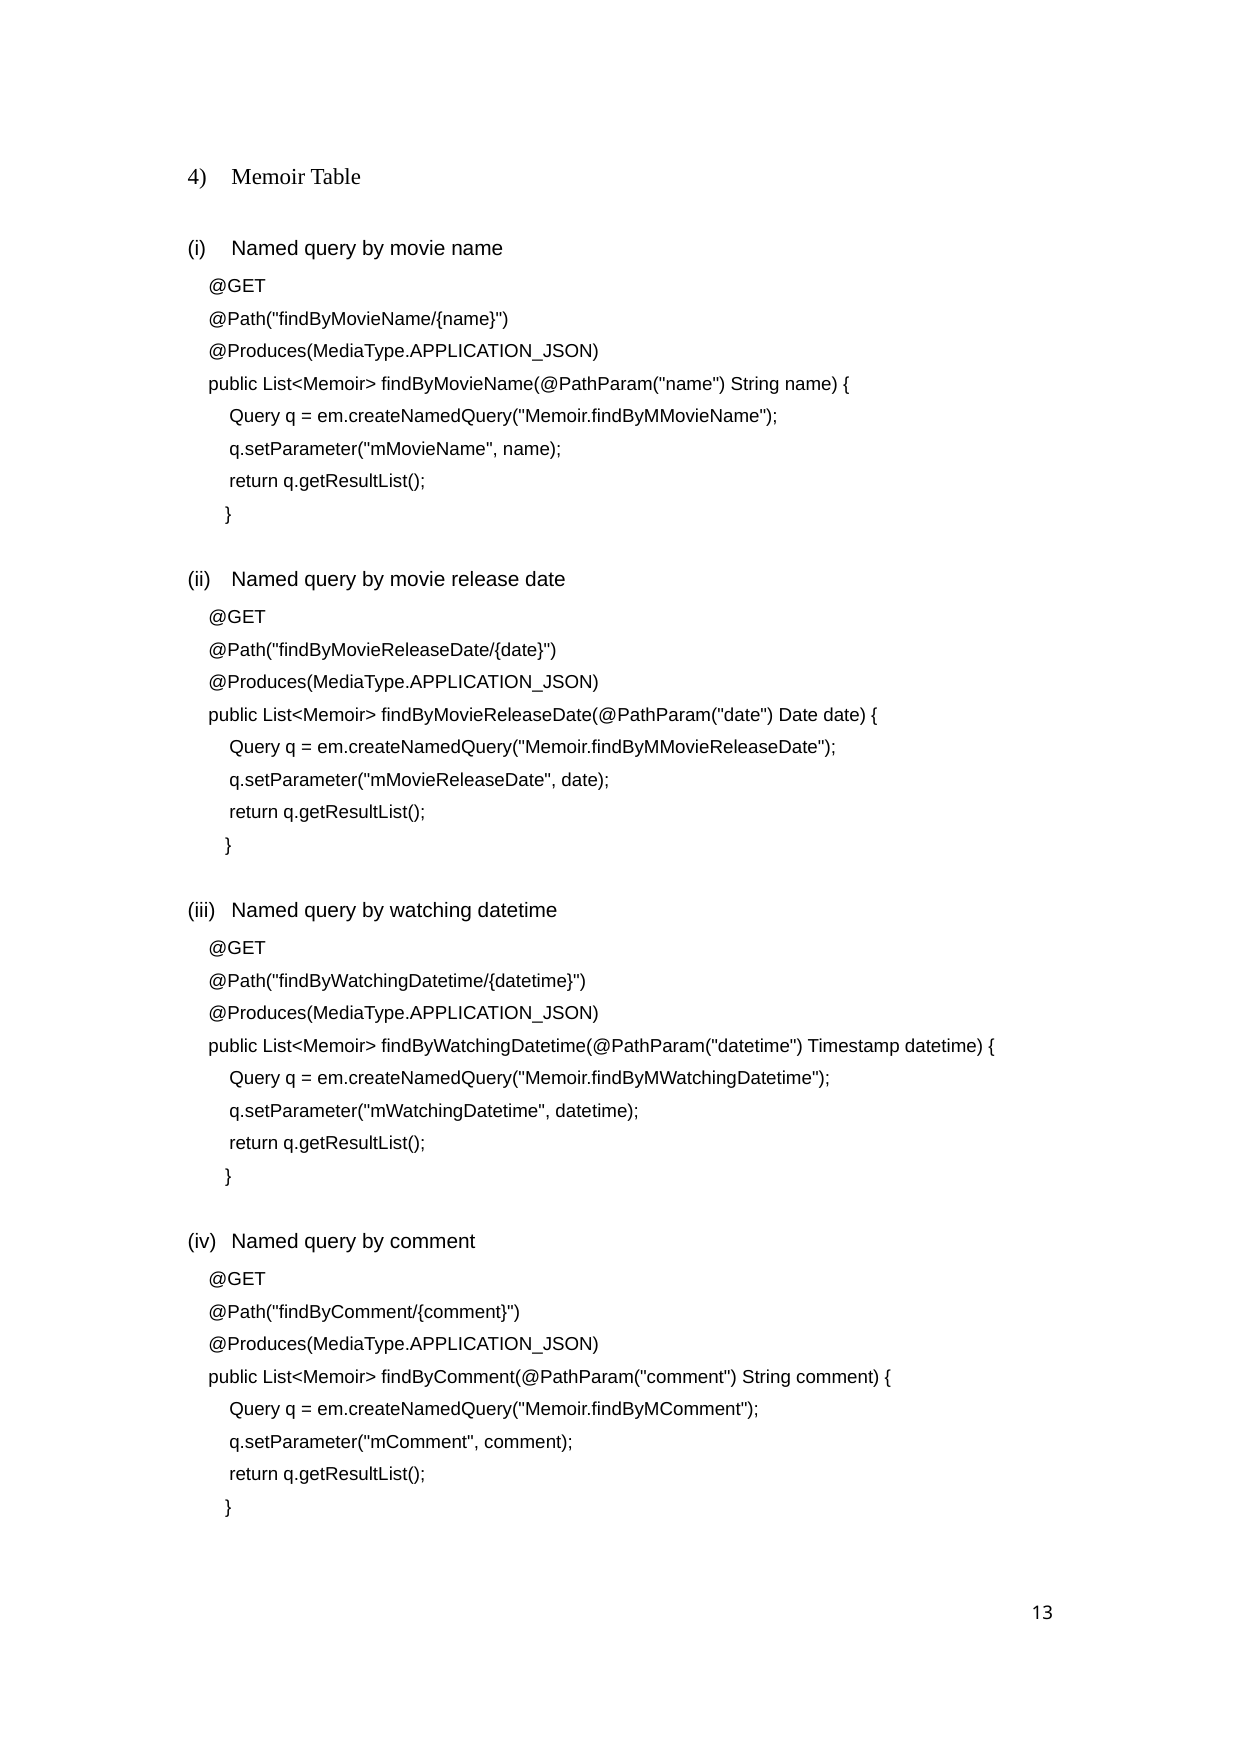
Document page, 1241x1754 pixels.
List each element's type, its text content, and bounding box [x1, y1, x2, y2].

subtitle Named query by movie name [187, 231, 1053, 264]
text @Produces(MediaType.APPLICATION_JSON) [187, 1328, 1053, 1360]
text q.setParameter("mMovieName", name); [187, 432, 1053, 465]
text @Produces(MediaType.APPLICATION_JSON) [187, 666, 1053, 698]
text Query q = em.createNamedQuery("Memoir.findByMWatchingDatetime"); [187, 1062, 1053, 1094]
text @Path("findByComment/{comment}") [187, 1295, 1053, 1328]
subtitle Named query by comment [187, 1224, 1053, 1257]
subtitle Memoir Table [187, 160, 1053, 192]
subtitle Named query by movie release date [187, 562, 1053, 595]
text @GET [187, 1263, 1053, 1295]
text @Produces(MediaType.APPLICATION_JSON) [187, 335, 1053, 367]
text @Path("findByMovieName/{name}") [187, 302, 1053, 335]
text return q.getResultList(); [187, 465, 1053, 497]
text } [187, 497, 1053, 530]
text @GET [187, 932, 1053, 964]
text } [187, 828, 1053, 861]
text Query q = em.createNamedQuery("Memoir.findByMMovieReleaseDate"); [187, 731, 1053, 763]
text return q.getResultList(); [187, 1458, 1053, 1490]
text public List<Memoir> findByMovieName(@PathParam("name") String name) { [187, 367, 1053, 400]
text @GET [187, 270, 1053, 302]
text @Path("findByMovieReleaseDate/{date}") [187, 633, 1053, 666]
text } [187, 1159, 1053, 1192]
text q.setParameter("mMovieReleaseDate", date); [187, 763, 1053, 796]
text Query q = em.createNamedQuery("Memoir.findByMComment"); [187, 1393, 1053, 1425]
text return q.getResultList(); [187, 1127, 1053, 1159]
text @Produces(MediaType.APPLICATION_JSON) [187, 997, 1053, 1029]
subtitle Named query by watching datetime [187, 893, 1053, 926]
text public List<Memoir> findByWatchingDatetime(@PathParam("datetime") Timestamp datetime) { [187, 1029, 1053, 1062]
text } [187, 1490, 1053, 1523]
text public List<Memoir> findByComment(@PathParam("comment") String comment) { [187, 1360, 1053, 1393]
text return q.getResultList(); [187, 796, 1053, 828]
text @Path("findByWatchingDatetime/{datetime}") [187, 964, 1053, 997]
text q.setParameter("mComment", comment); [187, 1425, 1053, 1458]
text public List<Memoir> findByMovieReleaseDate(@PathParam("date") Date date) { [187, 698, 1053, 731]
text @GET [187, 601, 1053, 633]
text Query q = em.createNamedQuery("Memoir.findByMMovieName"); [187, 400, 1053, 432]
text q.setParameter("mWatchingDatetime", datetime); [187, 1094, 1053, 1127]
